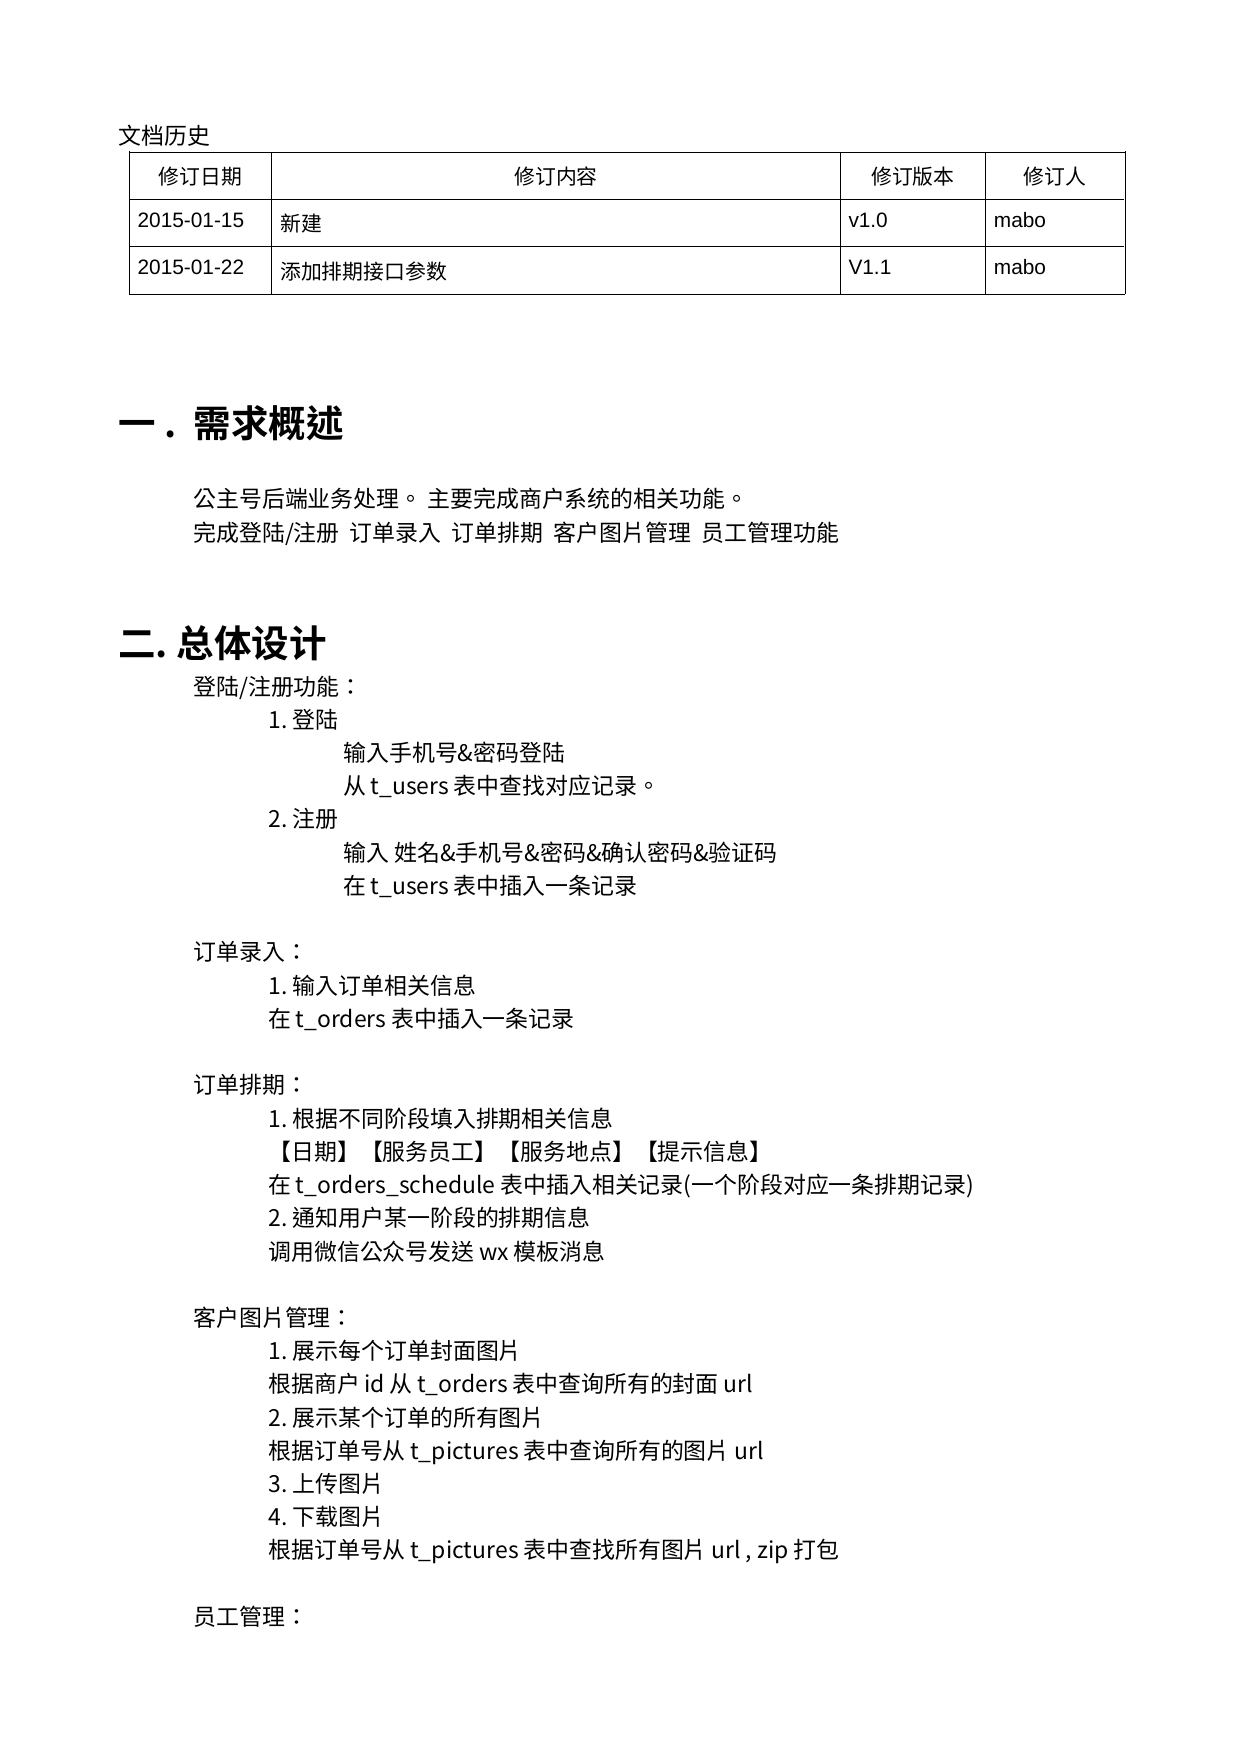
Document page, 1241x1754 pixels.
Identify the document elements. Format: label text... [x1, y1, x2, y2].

text 根据商户id从t_orders表中查询所有的封面url [118, 1366, 1122, 1399]
text 在t_users表中插入一条记录 [118, 868, 1122, 901]
text 一 . 需求概述 [118, 394, 1122, 448]
table_cell v1.0 [841, 200, 985, 246]
text 完成登陆/注册 订单录入 订单排期 客户图片管理 员工管理功能 [118, 514, 1122, 548]
text 订单录入： [118, 934, 1122, 967]
text 订单排期： [118, 1067, 1122, 1100]
text 根据订单号从t_pictures表中查找所有图片url , zip打包 [118, 1532, 1122, 1566]
text 在t_orders表中插入一条记录 [118, 1001, 1122, 1034]
text 二. 总体设计 [118, 614, 1122, 668]
table_cell V1.1 [841, 247, 985, 293]
text 文档历史 [118, 118, 1122, 151]
text 4. 下载图片 [118, 1499, 1122, 1532]
text 从t_users表中查找对应记录。 [118, 768, 1122, 801]
text 2. 注册 [118, 801, 1122, 834]
text 【日期】【服务员工】【服务地点】【提示信息】 [118, 1134, 1122, 1167]
text 公主号后端业务处理。 主要完成商户系统的相关功能。 [118, 481, 1122, 514]
table_cell mabo [986, 199, 1125, 246]
text 1. 展示每个订单封面图片 [118, 1333, 1122, 1366]
text 根据订单号从t_pictures表中查询所有的图片url [118, 1433, 1122, 1466]
text 客户图片管理： [118, 1300, 1122, 1333]
text 输入 姓名&手机号&密码&确认密码&验证码 [118, 834, 1122, 868]
text 调用微信公众号发送wx模板消息 [118, 1233, 1122, 1267]
table_cell 添加排期接口参数 [272, 247, 840, 293]
text 2. 展示某个订单的所有图片 [118, 1399, 1122, 1433]
table_header 修订人 [986, 153, 1125, 199]
text 2. 通知用户某一阶段的排期信息 [118, 1200, 1122, 1233]
text 输入手机号&密码登陆 [118, 735, 1122, 768]
table_cell mabo [986, 246, 1125, 293]
table_header 修订内容 [272, 153, 840, 199]
table_cell 新建 [272, 200, 840, 246]
text 1. 根据不同阶段填入排期相关信息 [118, 1100, 1122, 1134]
table_cell 2015-01-15 [130, 200, 271, 246]
text 3. 上传图片 [118, 1466, 1122, 1499]
text 登陆/注册功能： [118, 668, 1122, 702]
table_cell 2015-01-22 [130, 247, 271, 293]
text 1. 登陆 [118, 702, 1122, 735]
text 员工管理： [118, 1599, 1122, 1632]
table_header 修订版本 [841, 153, 985, 199]
text 1. 输入订单相关信息 [118, 967, 1122, 1001]
table_header 修订日期 [130, 153, 271, 199]
text 在t_orders_schedule表中插入相关记录(一个阶段对应一条排期记录) [118, 1167, 1122, 1200]
